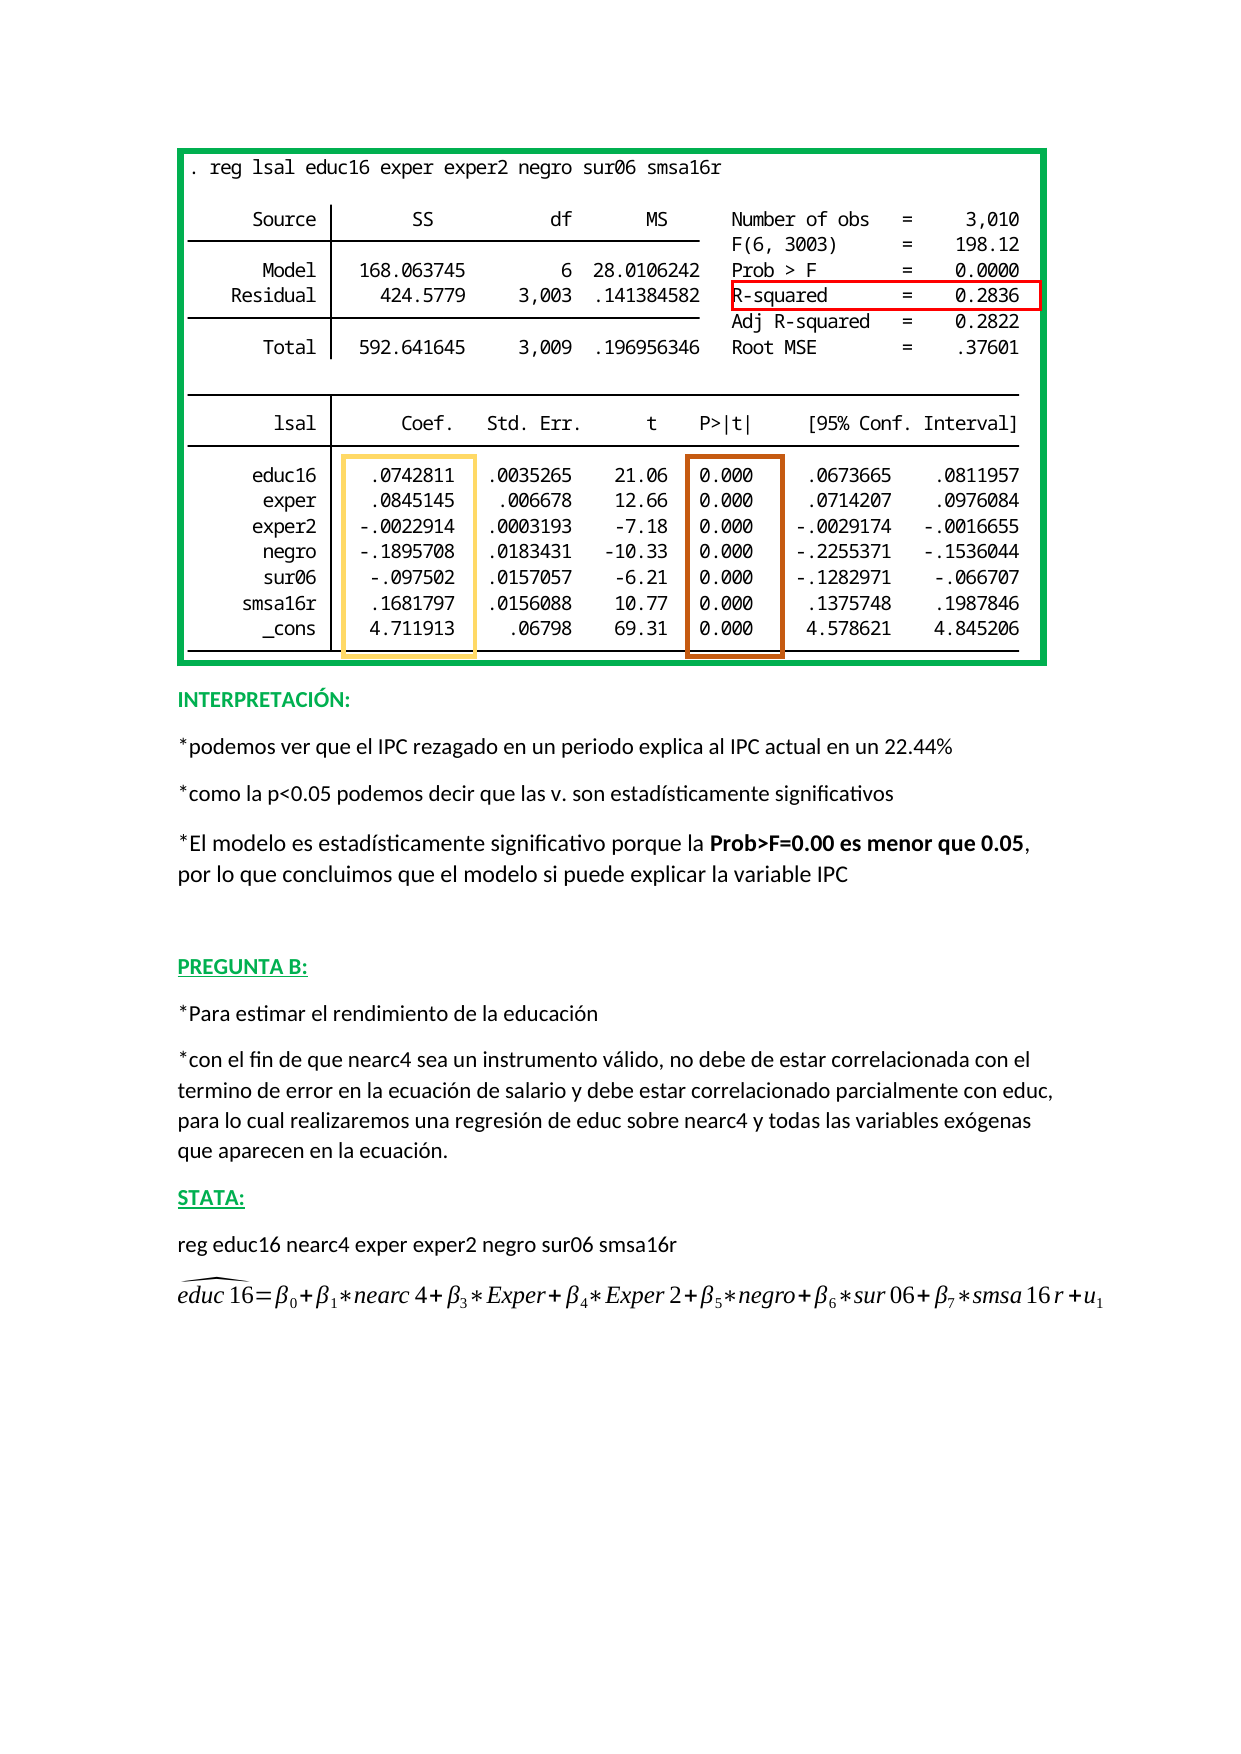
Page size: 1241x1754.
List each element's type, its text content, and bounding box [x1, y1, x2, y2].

text INTERPRETACIÓN: [177, 685, 1063, 713]
text *Para estimar el rendimiento de la educación [177, 999, 1063, 1027]
text PREGUNTA B: [177, 952, 1063, 980]
text *con el fin de que nearc4 sea un instrumento válido, no debe de estar correlacionada con el termino de error en la ecuación de salario y debe estar correlacionado parcialmente con educ, para lo cual realizaremos una regresión de educ sobre nearc4 y todas las variables exógenas que aparecen en la ecuación. [177, 1046, 1063, 1164]
text *como la p<0.05 podemos decir que las v. son estadísticamente significativos [177, 779, 1063, 807]
text *El modelo es estadísticamente significativo porque la Prob>F=0.00 es menor que 0.05, por lo que concluimos que el modelo si puede explicar la variable IPC [177, 826, 1063, 888]
text *podemos ver que el IPC rezagado en un periodo explica al IPC actual en un 22.44% [177, 732, 1063, 760]
text STATA: [177, 1183, 1063, 1211]
text reg educ16 nearc4 exper exper2 negro sur06 smsa16r [177, 1230, 1063, 1258]
